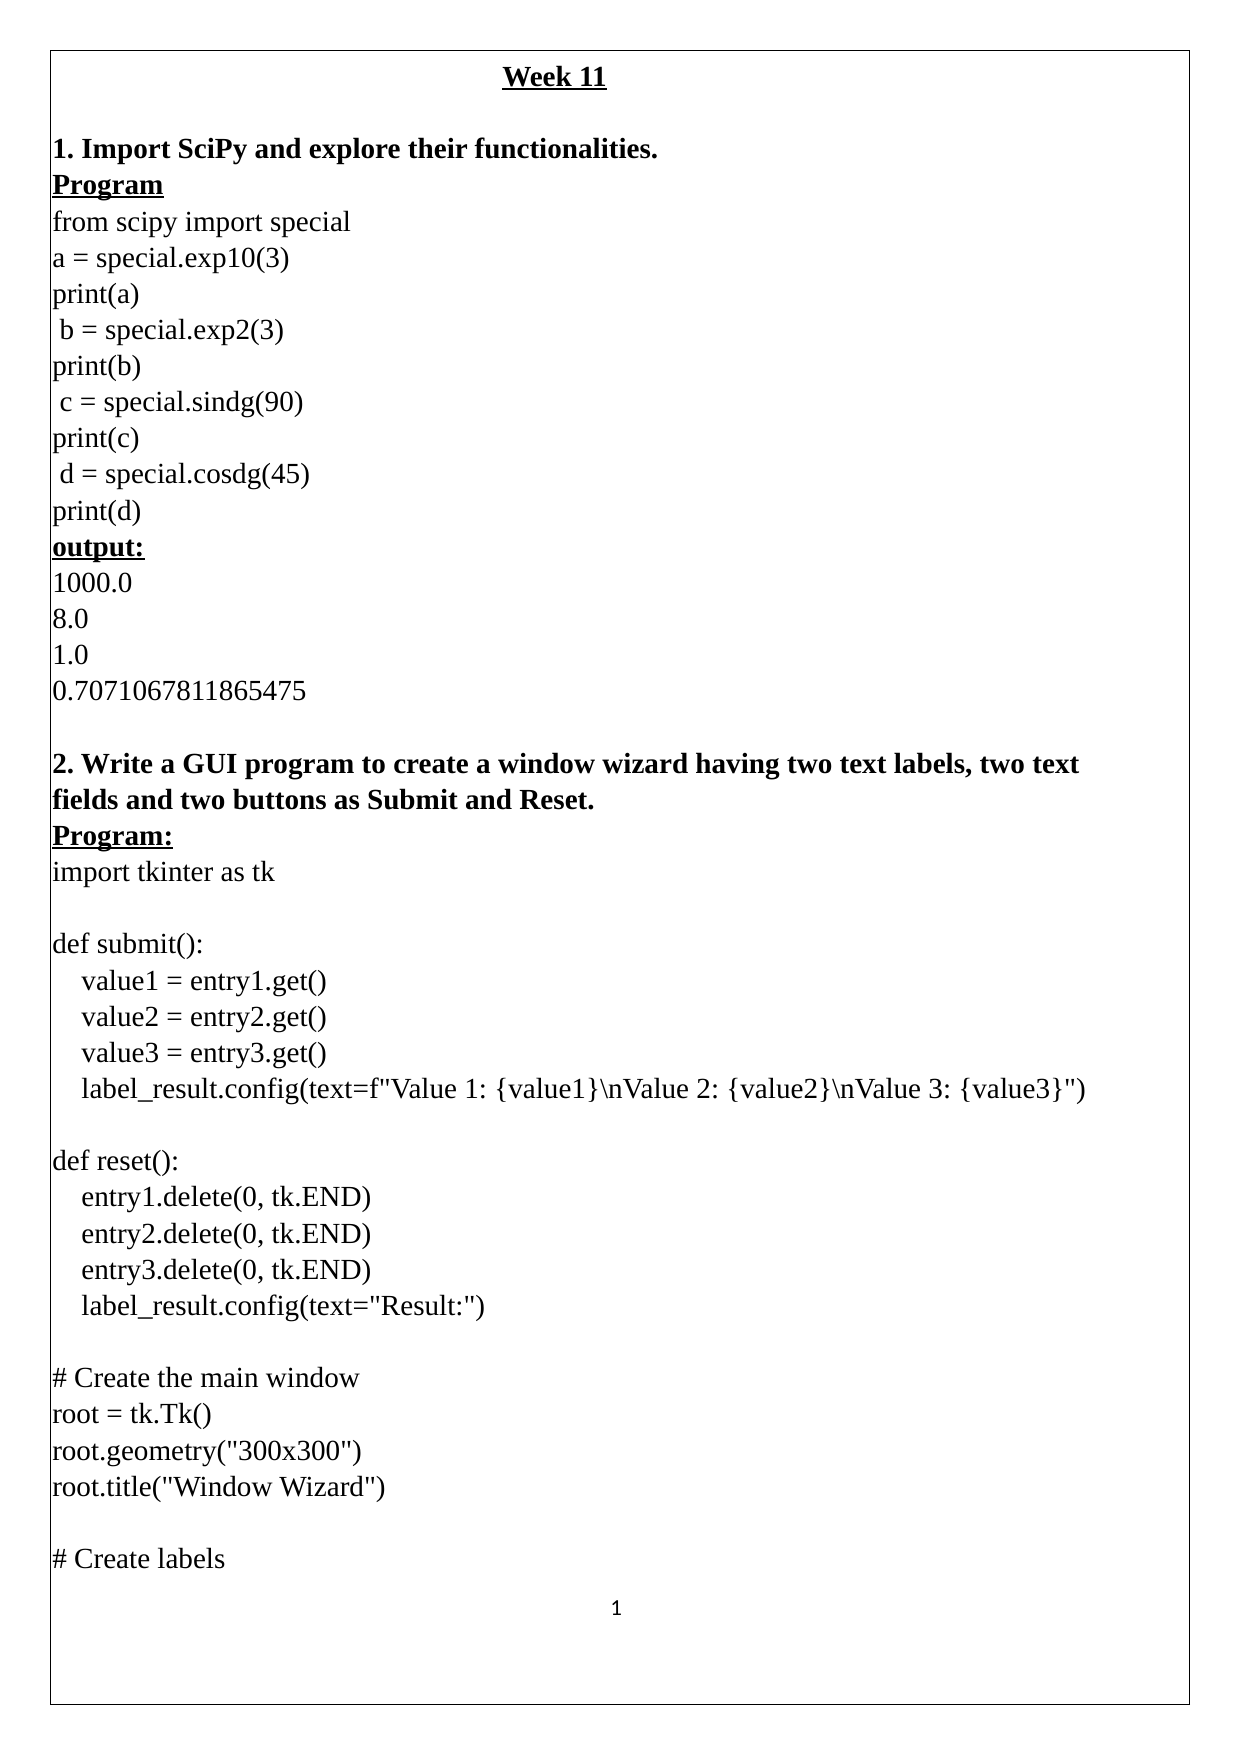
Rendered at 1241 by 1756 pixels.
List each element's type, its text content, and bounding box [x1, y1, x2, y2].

text def submit(): [52, 927, 1180, 960]
text 1000.0 [52, 565, 1180, 599]
text def reset(): [52, 1143, 1180, 1177]
text c = special.sindg(90) [52, 384, 1180, 418]
text print(c) [52, 421, 1180, 454]
text print(a) [52, 276, 1180, 309]
text 1.0 [52, 637, 1180, 671]
text label_result.config(text="Result:") [52, 1288, 1180, 1322]
text value2 = entry2.get() [52, 999, 1180, 1032]
text Program [52, 167, 1180, 201]
text 1. Import SciPy and explore their functionalities. [52, 131, 1180, 165]
text output: [52, 529, 1180, 562]
text b = special.exp2(3) [52, 312, 1180, 346]
text entry1.delete(0, tk.END) [52, 1179, 1180, 1213]
text Program: [52, 818, 1180, 852]
text 8.0 [52, 601, 1180, 635]
text entry2.delete(0, tk.END) [52, 1216, 1180, 1249]
text d = special.cosdg(45) [52, 457, 1180, 490]
text # Create labels [52, 1541, 1180, 1574]
text fields and two buttons as Submit and Reset. [52, 782, 1180, 816]
text root.geometry("300x300") [52, 1433, 1180, 1466]
text Week 11 [502, 59, 1180, 93]
text # Create the main window [52, 1360, 1180, 1394]
text entry3.delete(0, tk.END) [52, 1252, 1180, 1285]
text root = tk.Tk() [52, 1396, 1180, 1430]
text label_result.config(text=f"Value 1: {value1}\nValue 2: {value2}\nValue 3: {value3}") [52, 1071, 1180, 1105]
text 2. Write a GUI program to create a window wizard having two text labels, two text [52, 746, 1180, 779]
text from scipy import special [52, 204, 1180, 237]
text root.title("Window Wizard") [52, 1469, 1180, 1502]
text print(b) [52, 348, 1180, 382]
text a = special.exp10(3) [52, 240, 1180, 273]
text print(d) [52, 493, 1180, 526]
text value3 = entry3.get() [52, 1035, 1180, 1068]
text value1 = entry1.get() [52, 963, 1180, 996]
text import tkinter as tk [52, 854, 1180, 888]
text 0.7071067811865475 [52, 673, 1180, 707]
